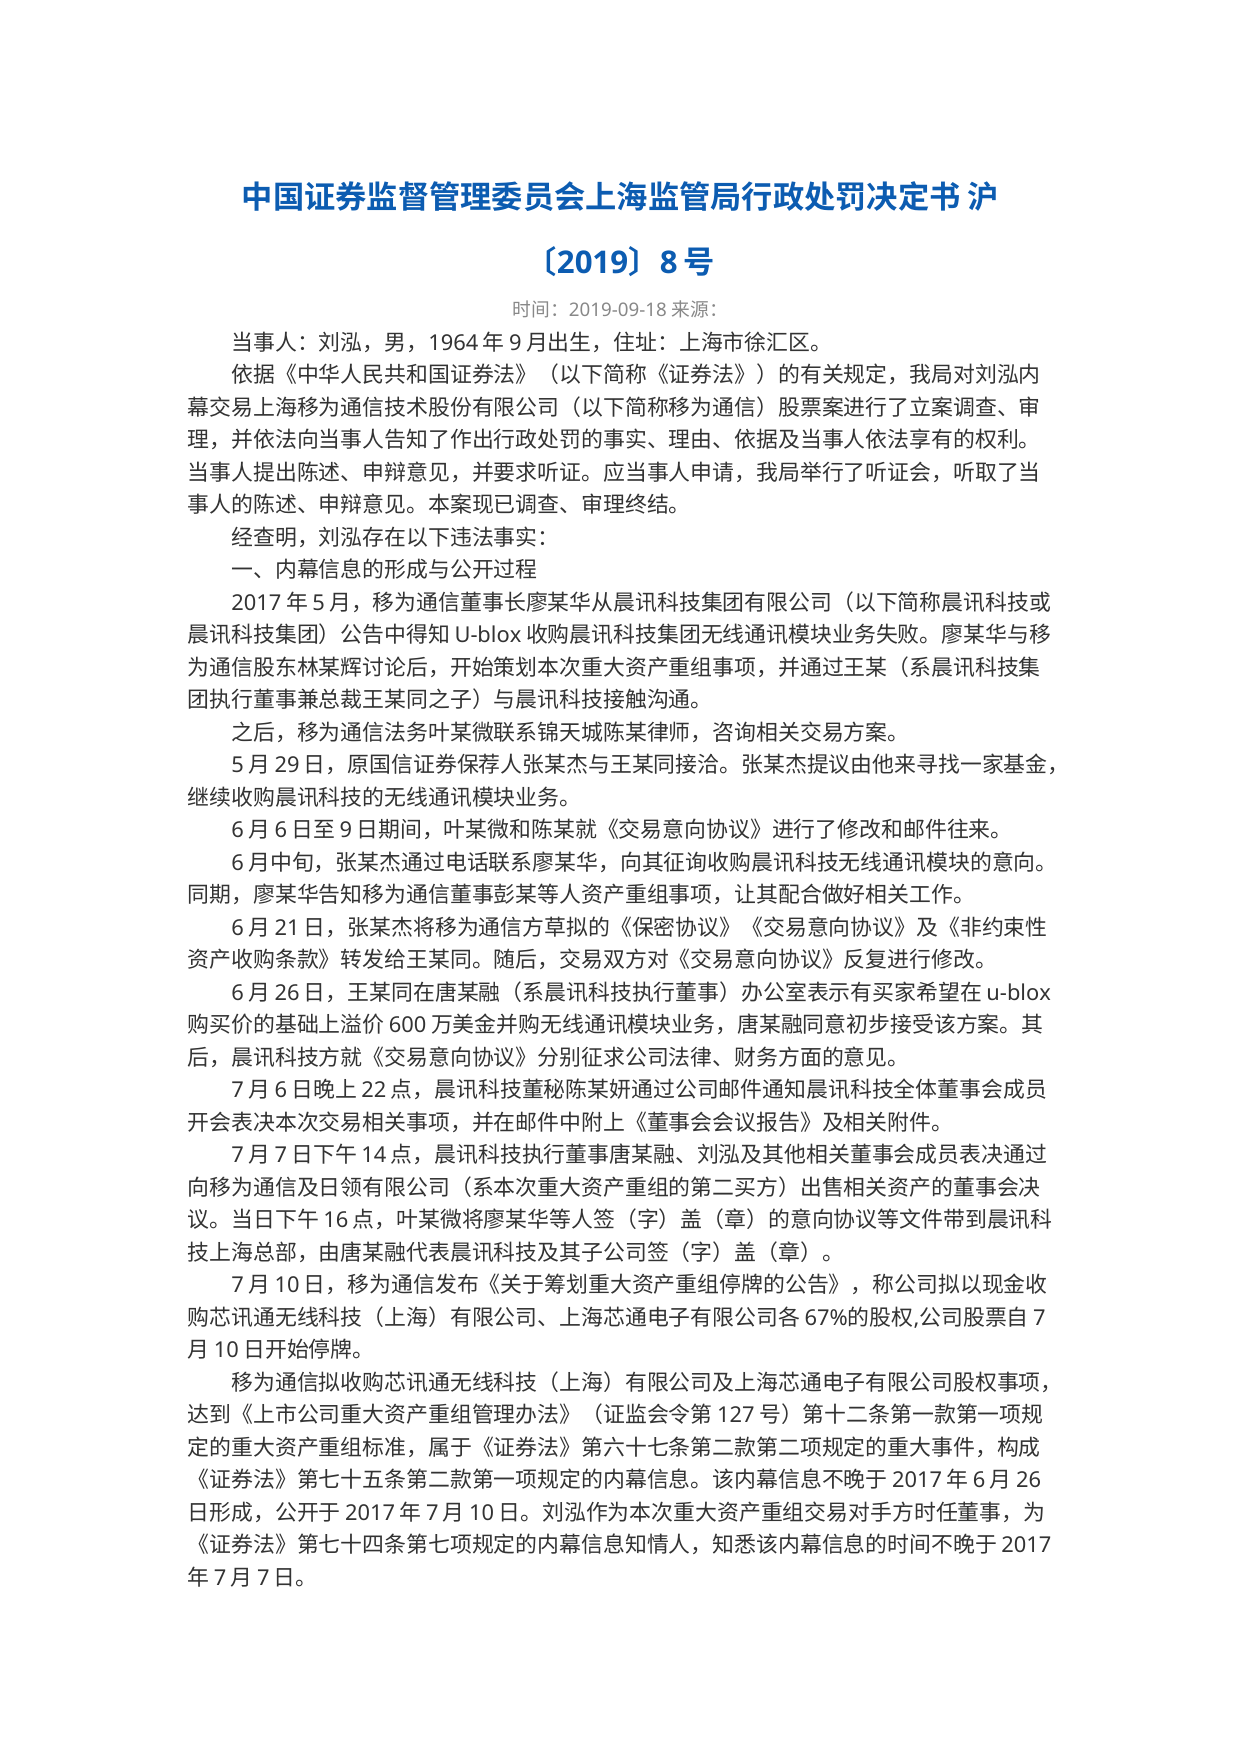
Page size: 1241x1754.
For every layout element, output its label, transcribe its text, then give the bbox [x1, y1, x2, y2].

text 7月6日晚上22点，晨讯科技董秘陈某妍通过公司邮件通知晨讯科技全体董事会成员开会表决本次交易相关事项，并在邮件中附上《董事会会议报告》及相关附件。 [187, 1072, 1053, 1137]
text 时间：2019-09-18 来源： [187, 292, 1053, 324]
text 中国证券监督管理委员会上海监管局行政处罚决定书 沪〔2019〕8号 [187, 162, 1053, 292]
text 6月中旬，张某杰通过电话联系廖某华，向其征询收购晨讯科技无线通讯模块的意向。同期，廖某华告知移为通信董事彭某等人资产重组事项，让其配合做好相关工作。 [187, 844, 1053, 909]
text 移为通信拟收购芯讯通无线科技（上海）有限公司及上海芯通电子有限公司股权事项，达到《上市公司重大资产重组管理办法》（证监会令第127号）第十二条第一款第一项规定的重大资产重组标准，属于《证券法》第六十七条第二款第二项规定的重大事件，构成《证券法》第七十五条第二款第一项规定的内幕信息。该内幕信息不晚于2017年6月26日形成，公开于2017年7月10日。刘泓作为本次重大资产重组交易对手方时任董事，为《证券法》第七十四条第七项规定的内幕信息知情人，知悉该内幕信息的时间不晚于2017年7月7日。 [187, 1364, 1053, 1592]
text 经查明，刘泓存在以下违法事实： [187, 519, 1053, 552]
text 6月21日，张某杰将移为通信方草拟的《保密协议》《交易意向协议》及《非约束性资产收购条款》转发给王某同。随后，交易双方对《交易意向协议》反复进行修改。 [187, 909, 1053, 974]
text 5月29日，原国信证券保荐人张某杰与王某同接洽。张某杰提议由他来寻找一家基金，继续收购晨讯科技的无线通讯模块业务。 [187, 747, 1053, 812]
text 当事人：刘泓，男，1964年9月出生，住址：上海市徐汇区。 [187, 324, 1053, 357]
text 7月7日下午14点，晨讯科技执行董事唐某融、刘泓及其他相关董事会成员表决通过向移为通信及日领有限公司（系本次重大资产重组的第二买方）出售相关资产的董事会决议。当日下午16点，叶某微将廖某华等人签（字）盖（章）的意向协议等文件带到晨讯科技上海总部，由唐某融代表晨讯科技及其子公司签（字）盖（章）。 [187, 1137, 1053, 1267]
text 7月10日，移为通信发布《关于筹划重大资产重组停牌的公告》，称公司拟以现金收购芯讯通无线科技（上海）有限公司、上海芯通电子有限公司各67%的股权,公司股票自7月10日开始停牌。 [187, 1267, 1053, 1364]
text 2017年5月，移为通信董事长廖某华从晨讯科技集团有限公司（以下简称晨讯科技或晨讯科技集团）公告中得知U-blox收购晨讯科技集团无线通讯模块业务失败。廖某华与移为通信股东林某辉讨论后，开始策划本次重大资产重组事项，并通过王某（系晨讯科技集团执行董事兼总裁王某同之子）与晨讯科技接触沟通。 [187, 584, 1053, 714]
text 一、内幕信息的形成与公开过程 [187, 552, 1053, 584]
text 6月6日至9日期间，叶某微和陈某就《交易意向协议》进行了修改和邮件往来。 [187, 812, 1053, 844]
text 依据《中华人民共和国证券法》（以下简称《证券法》）的有关规定，我局对刘泓内幕交易上海移为通信技术股份有限公司（以下简称移为通信）股票案进行了立案调查、审理，并依法向当事人告知了作出行政处罚的事实、理由、依据及当事人依法享有的权利。当事人提出陈述、申辩意见，并要求听证。应当事人申请，我局举行了听证会，听取了当事人的陈述、申辩意见。本案现已调查、审理终结。 [187, 357, 1053, 519]
text 之后，移为通信法务叶某微联系锦天城陈某律师，咨询相关交易方案。 [187, 714, 1053, 747]
text 6月26日，王某同在唐某融（系晨讯科技执行董事）办公室表示有买家希望在u-blox购买价的基础上溢价600万美金并购无线通讯模块业务，唐某融同意初步接受该方案。其后，晨讯科技方就《交易意向协议》分别征求公司法律、财务方面的意见。 [187, 974, 1053, 1072]
